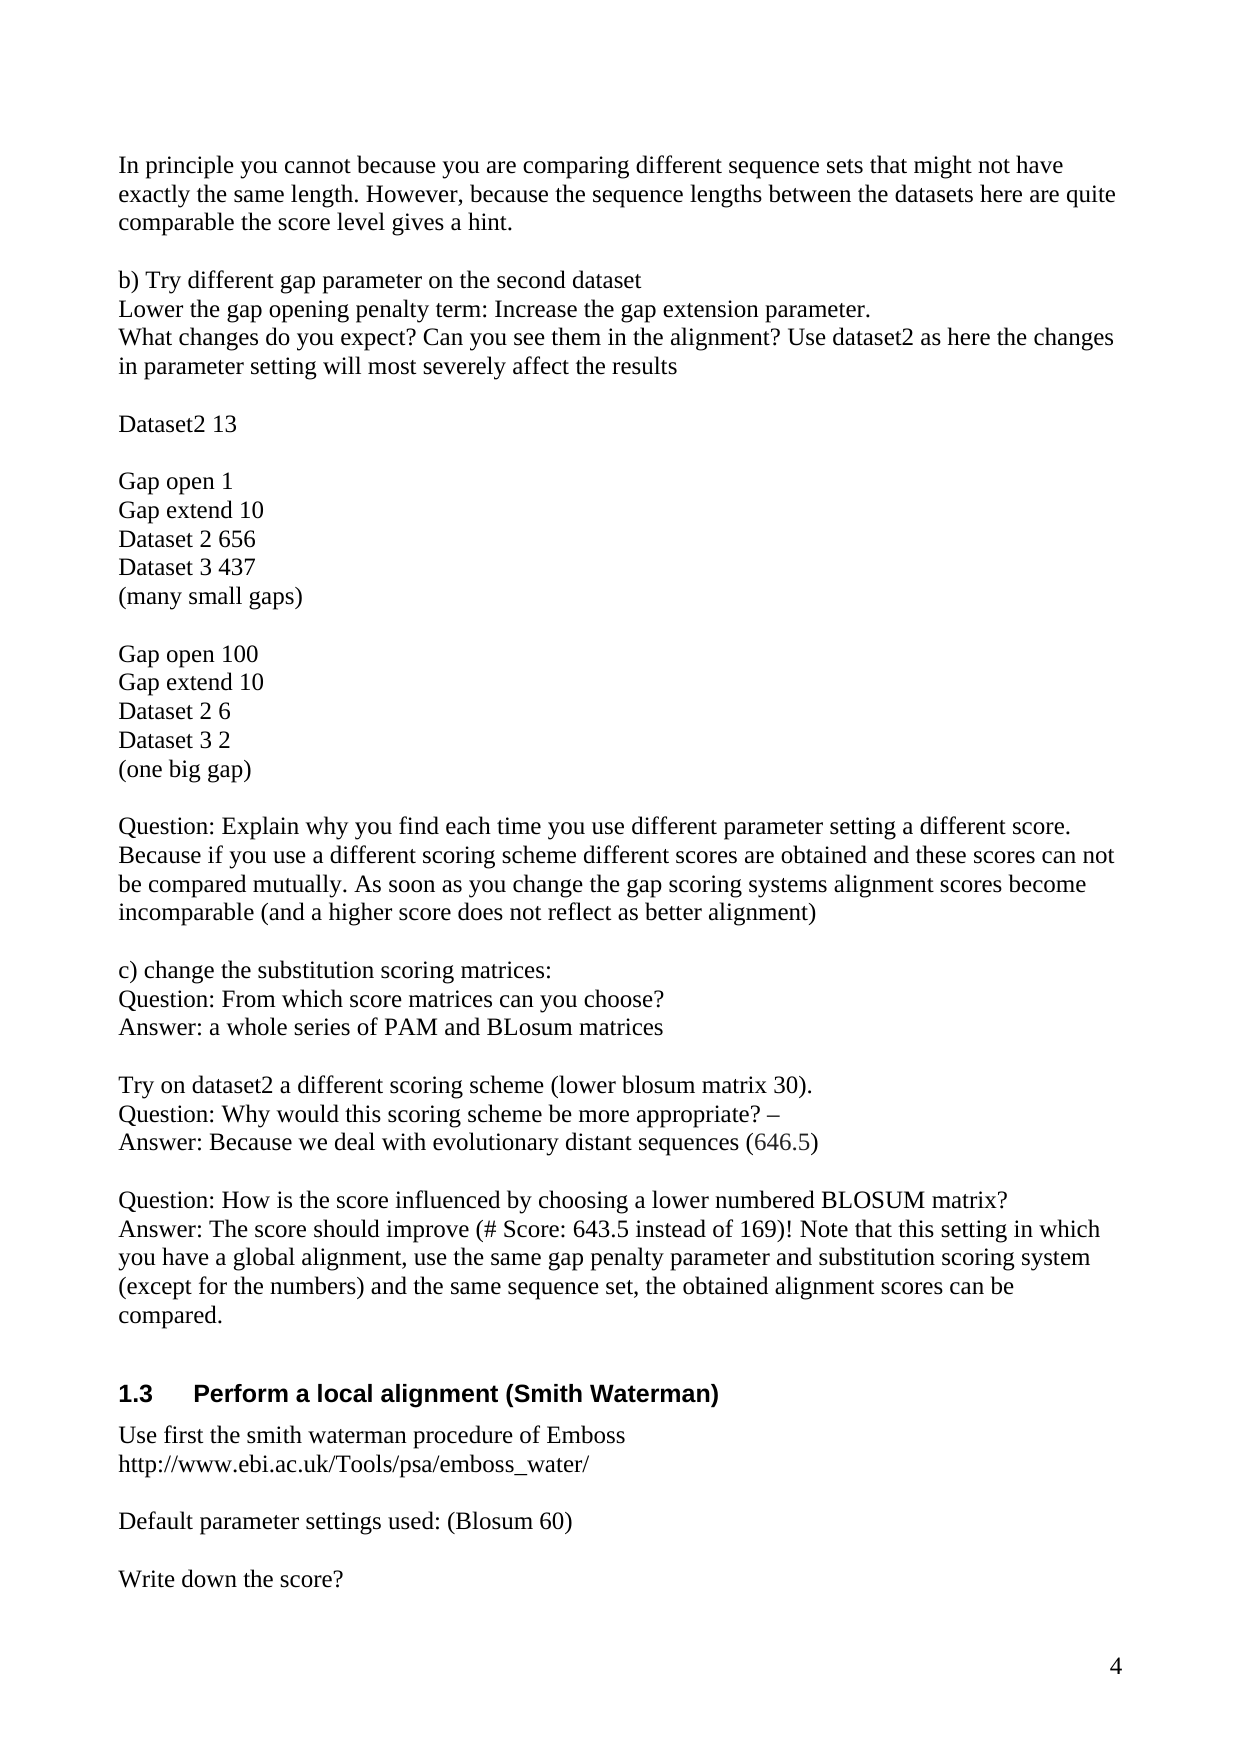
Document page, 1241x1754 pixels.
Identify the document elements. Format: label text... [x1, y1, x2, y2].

text Gap extend 10 [118, 667, 1122, 696]
text c) change the substitution scoring matrices: [118, 955, 1122, 984]
text Answer: The score should improve (# Score: 643.5 instead of 169)! Note that this setting in which you have a global alignment, use the same gap penalty parameter and substitution scoring system (except for the numbers) and the same sequence set, the obtained alignment scores can be compared. [118, 1214, 1122, 1329]
subtitle Perform a local alignment (Smith Waterman) [118, 1379, 1122, 1407]
text In principle you cannot because you are comparing different sequence sets that might not have exactly the same length. However, because the sequence lengths between the datasets here are quite comparable the score level gives a hint. [118, 150, 1122, 236]
text Question: Explain why you find each time you use different parameter setting a different score. [118, 811, 1122, 840]
text Dataset 3 437 [118, 552, 1122, 581]
text Gap open 100 [118, 639, 1122, 667]
text Answer: Because we deal with evolutionary distant sequences (646.5) [118, 1127, 1122, 1156]
text Question: How is the score influenced by choosing a lower numbered BLOSUM matrix? [118, 1185, 1122, 1214]
text (many small gaps) [118, 581, 1122, 610]
text Dataset2 13 [118, 409, 1122, 437]
text Answer: a whole series of PAM and BLosum matrices [118, 1012, 1122, 1041]
text Write down the score? [118, 1564, 1122, 1592]
text b) Try different gap parameter on the second dataset [118, 265, 1122, 294]
text Try on dataset2 a different scoring scheme (lower blosum matrix 30). [118, 1070, 1122, 1099]
text Question: Why would this scoring scheme be more appropriate? – [118, 1099, 1122, 1127]
text Because if you use a different scoring scheme different scores are obtained and these scores can not be compared mutually. As soon as you change the gap scoring systems alignment scores become incomparable (and a higher score does not reflect as better alignment) [118, 840, 1122, 926]
text Question: From which score matrices can you choose? [118, 984, 1122, 1012]
text Dataset 2 656 [118, 524, 1122, 552]
text http://www.ebi.ac.uk/Tools/psa/emboss_water/ [118, 1449, 1122, 1477]
text Lower the gap opening penalty term: Increase the gap extension parameter. [118, 294, 1122, 322]
text Dataset 3 2 [118, 725, 1122, 754]
text Default parameter settings used: (Blosum 60) [118, 1506, 1122, 1535]
text Dataset 2 6 [118, 696, 1122, 725]
text Use first the smith waterman procedure of Emboss [118, 1420, 1122, 1449]
text What changes do you expect? Can you see them in the alignment? Use dataset2 as here the changes in parameter setting will most severely affect the results [118, 322, 1122, 380]
text Gap open 1 [118, 466, 1122, 495]
text (one big gap) [118, 754, 1122, 782]
text Gap extend 10 [118, 495, 1122, 524]
